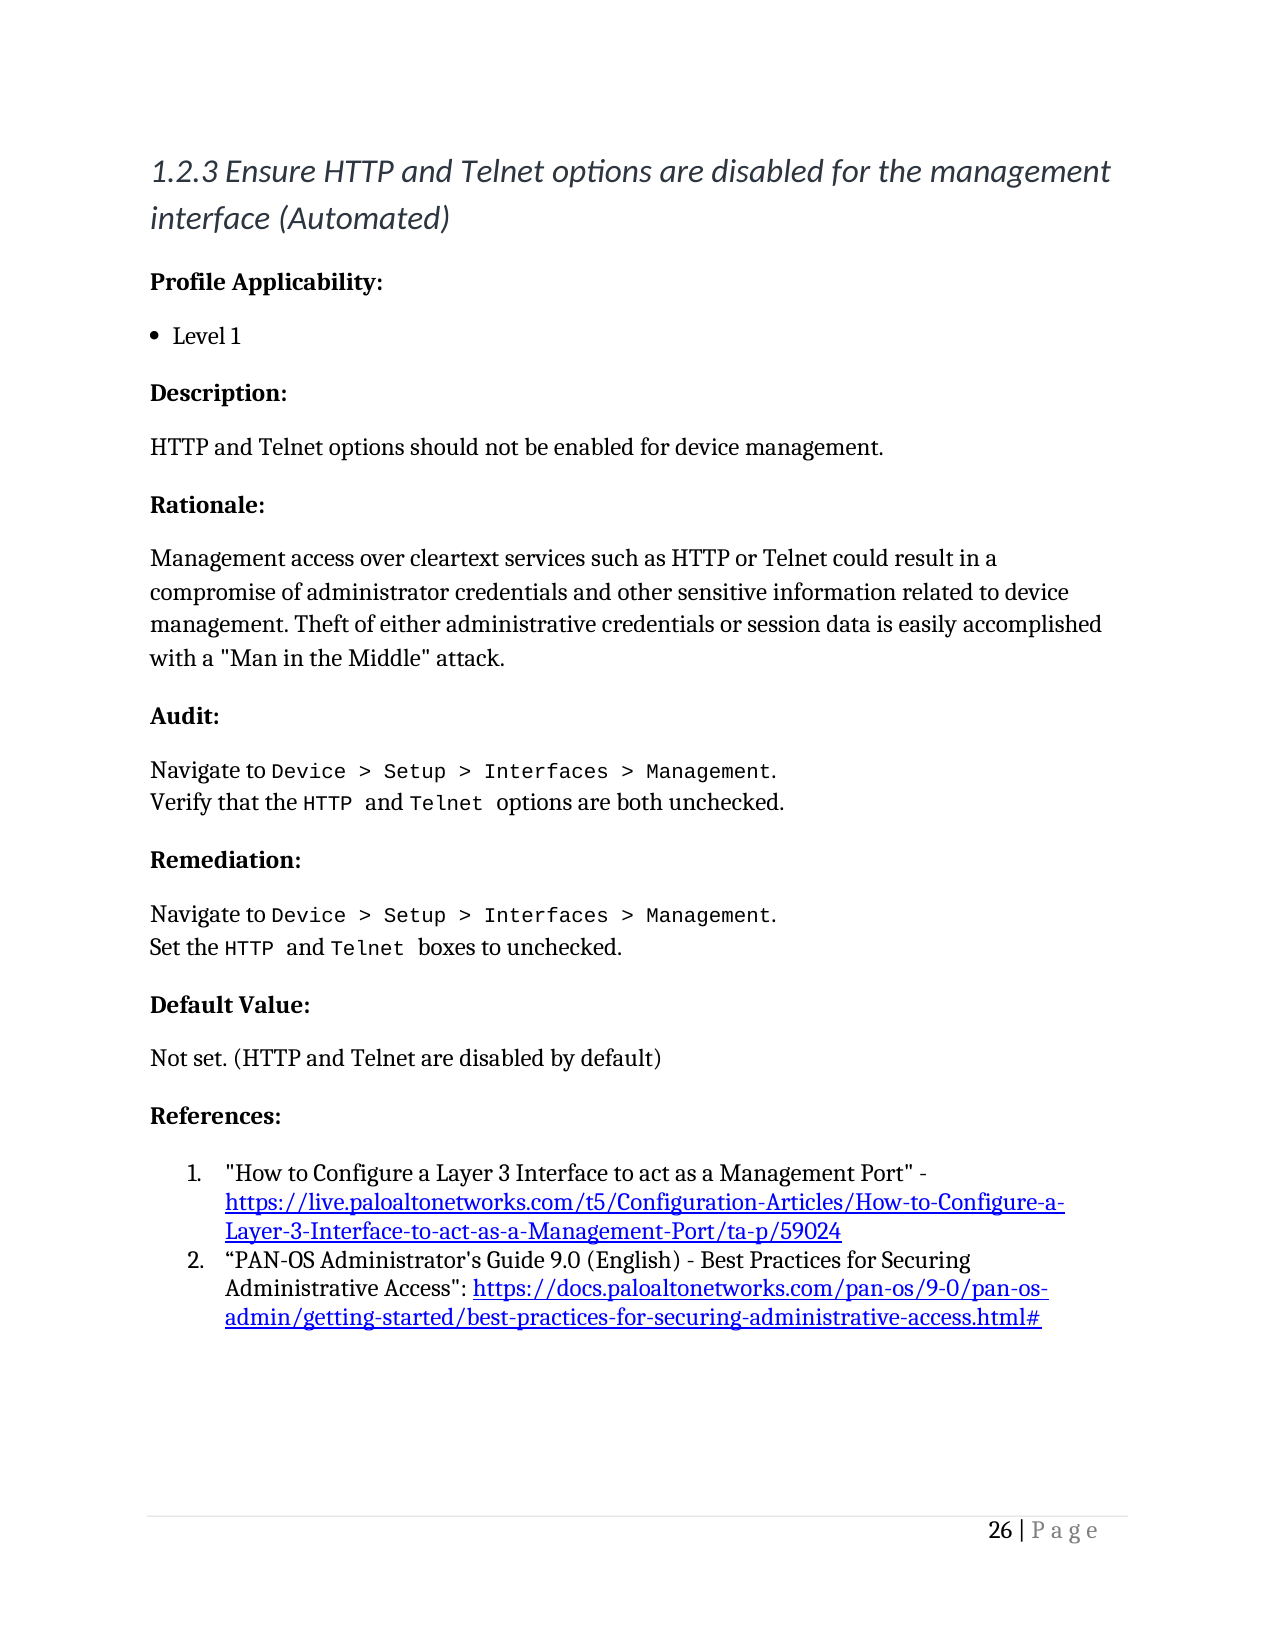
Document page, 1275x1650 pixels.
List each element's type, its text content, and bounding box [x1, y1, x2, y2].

subtitle Rationale: [150, 491, 1235, 519]
text HTTP and Telnet options should not be enabled for device management. [150, 433, 1235, 462]
subtitle References: [150, 1102, 1235, 1131]
subtitle Default Value: [150, 991, 1235, 1019]
subtitle Audit: [150, 702, 1235, 730]
text Not set. (HTTP and Telnet are disabled by default) [150, 1044, 1235, 1073]
text Navigate to Device > Setup > Interfaces > Management. Set the HTTP and Telnet boxes to unchecked. [150, 900, 784, 962]
subtitle Profile Applicability: [150, 268, 1235, 297]
subtitle Description: [150, 379, 1235, 408]
list “PAN-OS Administrator's Guide 9.0 (English) - Best Practices for Securing Administrative Access": https://docs.paloaltonetworks.com/pan-os/9-0/pan-os- admin/getting-started/best-practices-for-securing-administrative-access.html# [187, 1246, 1089, 1332]
text Navigate to Device > Setup > Interfaces > Management. Verify that the HTTP and Telnet options are both unchecked. [150, 756, 794, 817]
text Management access over cleartext services such as HTTP or Telnet could result in a compromise of administrator credentials and other sensitive information related to device management. Theft of either administrative credentials or session data is easily accomplished with a "Man in the Middle" attack. [150, 544, 1120, 672]
subtitle Ensure HTTP and Telnet options are disabled for the management interface (Automated) [150, 150, 1111, 237]
list Level 1 [150, 322, 1235, 350]
list "How to Configure a Layer 3 Interface to act as a Management Port" - https://live.paloaltonetworks.com/t5/Configuration-Articles/How-to-Configure-a- Layer-3-Interface-to-act-as-a-Management-Port/ta-p/59024 [187, 1159, 1112, 1245]
subtitle Remediation: [150, 846, 1235, 874]
